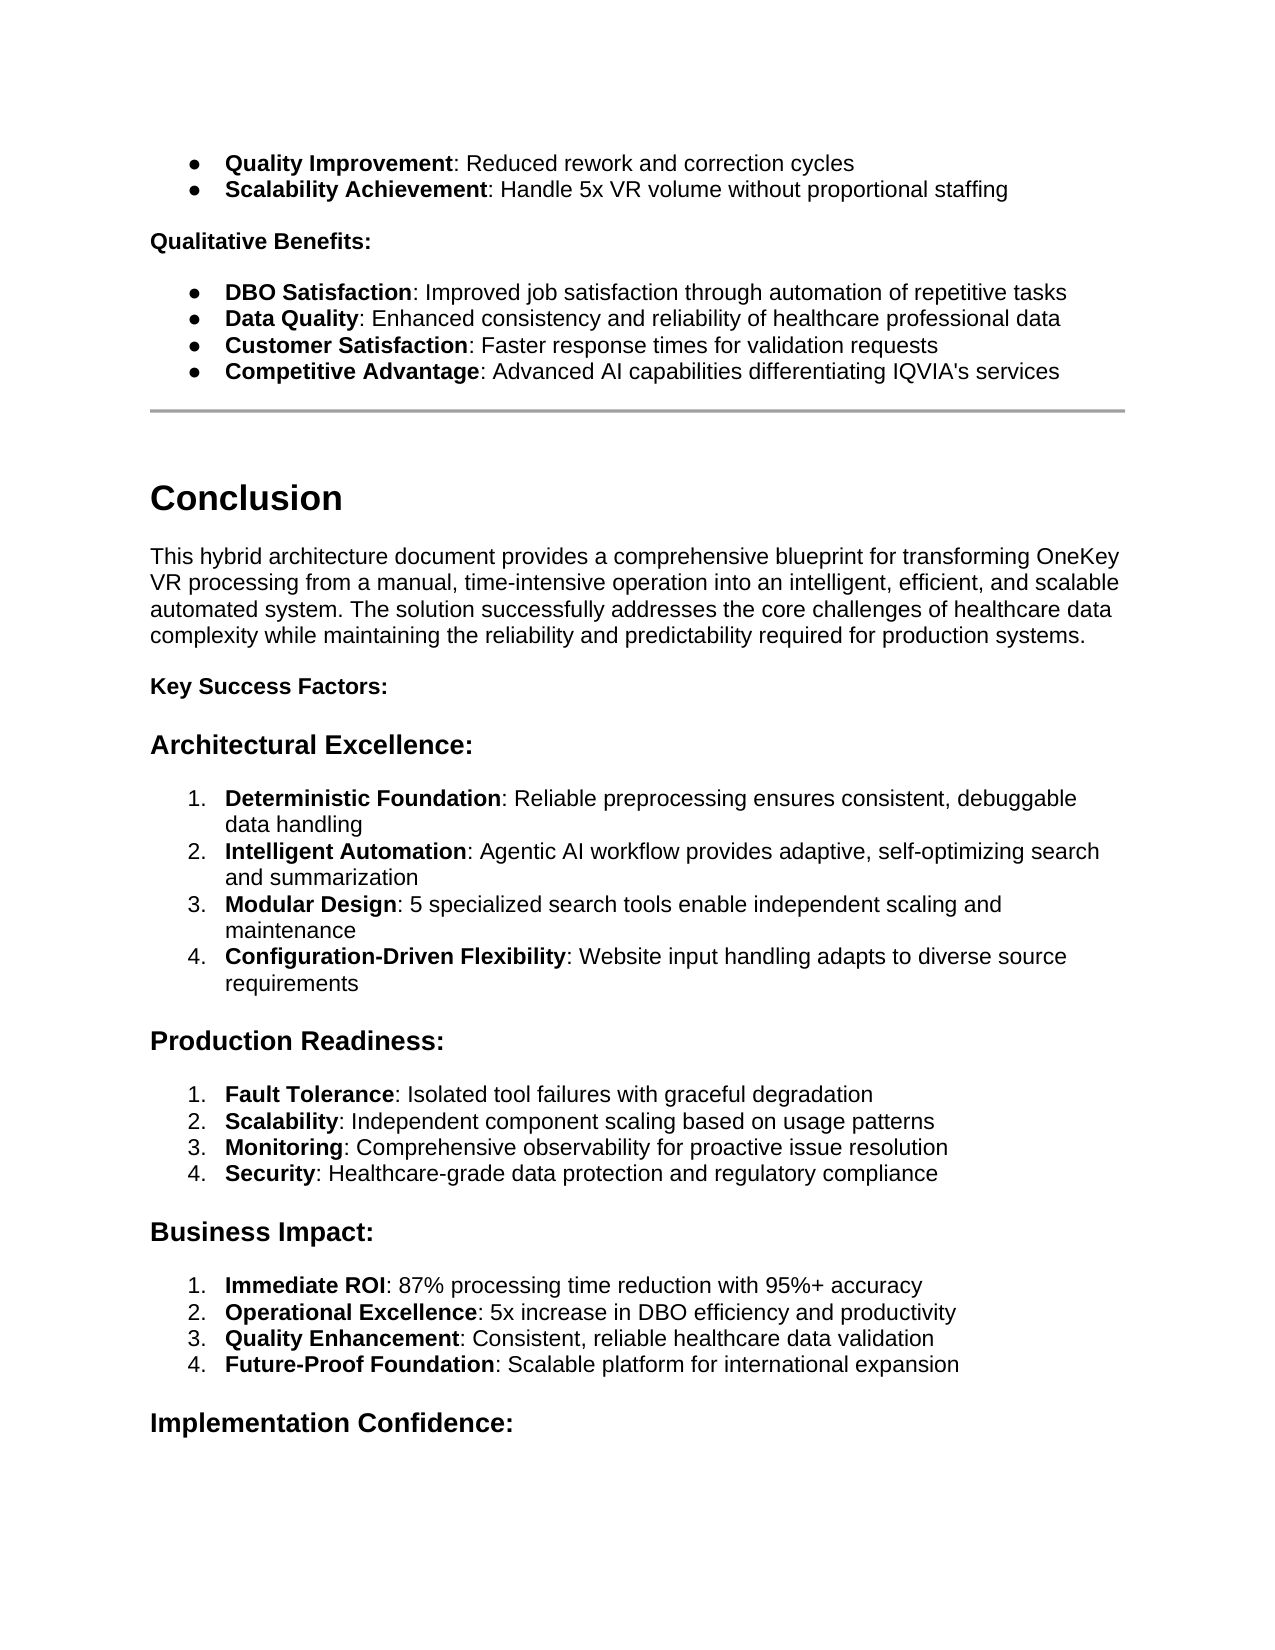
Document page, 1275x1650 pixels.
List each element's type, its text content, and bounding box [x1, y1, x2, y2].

list Scalability Achievement: Handle 5x VR volume without proportional staffing [187, 176, 1125, 203]
list Deterministic Foundation: Reliable preprocessing ensures consistent, debuggable data handling [187, 785, 1125, 838]
text This hybrid architecture document provides a comprehensive blueprint for transforming OneKey VR processing from a manual, time-intensive operation into an intelligent, efficient, and scalable automated system. The solution successfully addresses the core challenges of healthcare data complexity while maintaining the reliability and predictability required for production systems. [150, 543, 1125, 648]
list Data Quality: Enhanced consistency and reliability of healthcare professional data [187, 305, 1125, 332]
list Configuration-Driven Flexibility: Website input handling adapts to diverse source requirements [187, 943, 1125, 996]
list Future-Proof Foundation: Scalable platform for international expansion [187, 1351, 1125, 1378]
text Key Success Factors: [150, 673, 1125, 700]
list Quality Improvement: Reduced rework and correction cycles [187, 150, 1125, 176]
subtitle Production Readiness: [150, 1025, 1125, 1056]
subtitle Business Impact: [150, 1216, 1125, 1247]
list Intelligent Automation: Agentic AI workflow provides adaptive, self-optimizing search and summarization [187, 838, 1125, 891]
subtitle Conclusion [150, 477, 1125, 518]
text Qualitative Benefits: [150, 228, 1125, 254]
list Competitive Advantage: Advanced AI capabilities differentiating IQVIA's services [187, 358, 1125, 384]
list Immediate ROI: 87% processing time reduction with 95%+ accuracy [187, 1272, 1125, 1298]
subtitle Implementation Confidence: [150, 1407, 1125, 1438]
list Fault Tolerance: Isolated tool failures with graceful degradation [187, 1081, 1125, 1108]
list Modular Design: 5 specialized search tools enable independent scaling and maintenance [187, 891, 1125, 943]
list Security: Healthcare-grade data protection and regulatory compliance [187, 1160, 1125, 1187]
list Quality Enhancement: Consistent, reliable healthcare data validation [187, 1325, 1125, 1351]
list Scalability: Independent component scaling based on usage patterns [187, 1108, 1125, 1134]
list Monitoring: Comprehensive observability for proactive issue resolution [187, 1134, 1125, 1160]
list Operational Excellence: 5x increase in DBO efficiency and productivity [187, 1298, 1125, 1325]
subtitle Architectural Excellence: [150, 729, 1125, 760]
list Customer Satisfaction: Faster response times for validation requests [187, 332, 1125, 358]
list DBO Satisfaction: Improved job satisfaction through automation of repetitive tasks [187, 279, 1125, 305]
